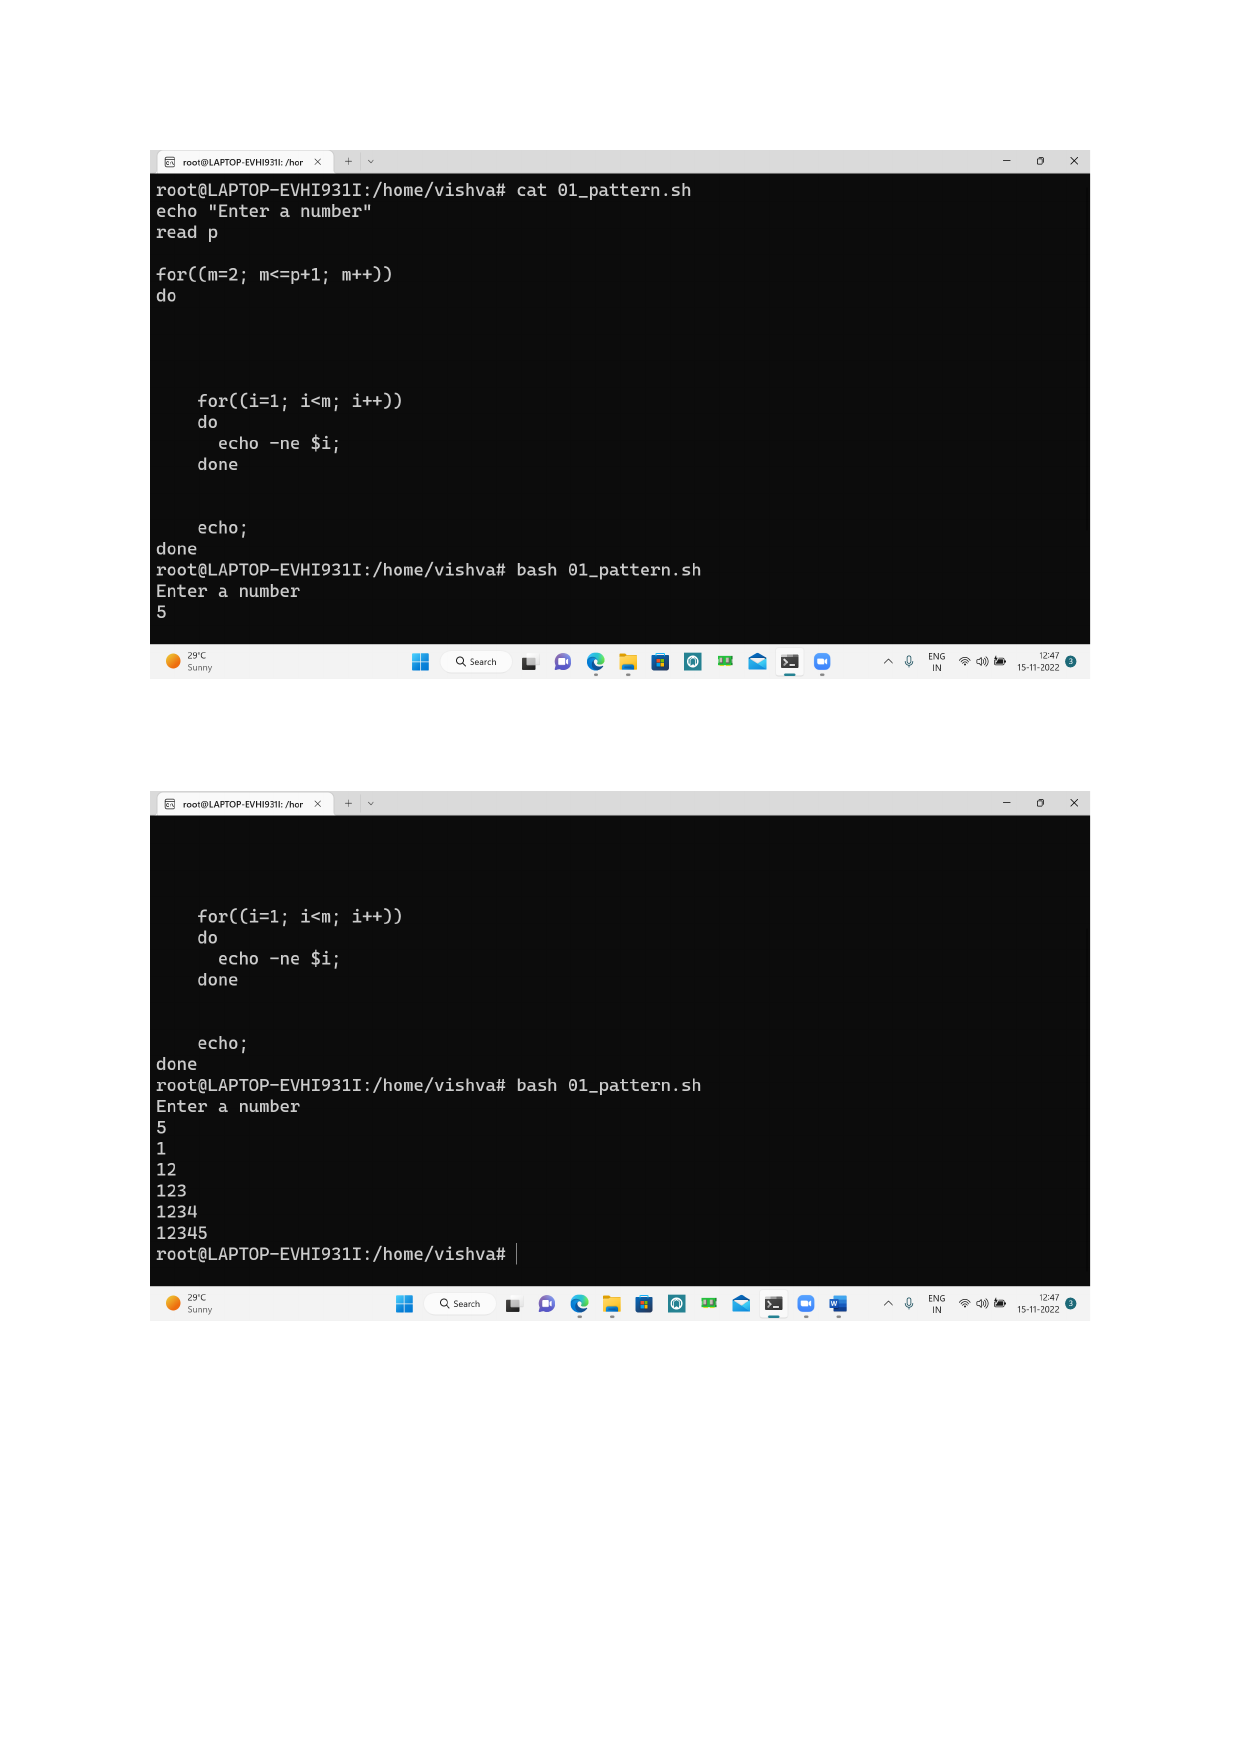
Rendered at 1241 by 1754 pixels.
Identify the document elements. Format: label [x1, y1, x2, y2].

picture [150, 791, 1091, 1321]
picture [150, 150, 1091, 679]
